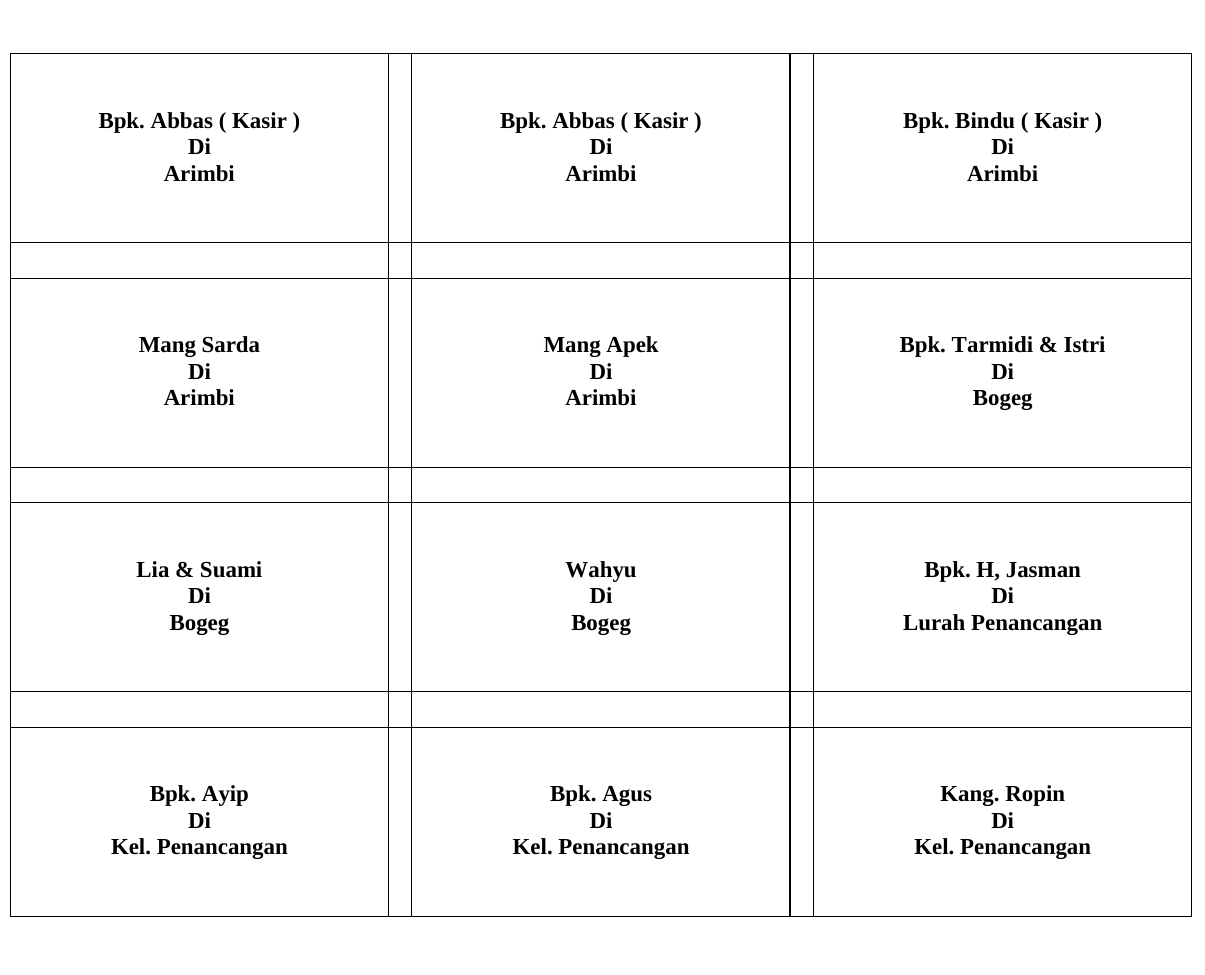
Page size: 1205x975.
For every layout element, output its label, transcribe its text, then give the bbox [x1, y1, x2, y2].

table_cell Bpk. Agus Di Kel. Penancangan [412, 728, 789, 916]
table_cell Kang. Ropin Di Kel. Penancangan [814, 728, 1191, 916]
table_cell [814, 692, 1191, 727]
table_cell [814, 468, 1191, 502]
table_cell [791, 503, 813, 691]
table_cell [389, 243, 411, 278]
table_cell [791, 728, 813, 916]
table_cell Bpk. Tarmidi & Istri Di Bogeg [814, 279, 1191, 467]
table_cell [791, 279, 813, 467]
table_cell [389, 728, 411, 916]
table_cell [791, 243, 813, 278]
table_cell [11, 468, 388, 502]
table_header Bpk. Abbas ( Kasir ) Di Arimbi [412, 54, 789, 242]
table_cell Bpk. Ayip Di Kel. Penancangan [11, 728, 388, 916]
table_cell [389, 468, 411, 502]
table_cell [814, 243, 1191, 278]
table_cell Wahyu Di Bogeg [412, 503, 789, 691]
table_cell [412, 468, 789, 502]
table_cell [412, 692, 789, 727]
table_cell [11, 692, 388, 727]
table_cell Mang Apek Di Arimbi [412, 279, 789, 467]
table_cell Lia & Suami Di Bogeg [11, 503, 388, 691]
table_cell Bpk. H, Jasman Di Lurah Penancangan [814, 503, 1191, 691]
table_cell Mang Sarda Di Arimbi [11, 279, 388, 467]
table_cell [11, 243, 388, 278]
table_header Bpk. Bindu ( Kasir ) Di Arimbi [814, 54, 1191, 242]
table_header [791, 54, 813, 242]
table_header Bpk. Abbas ( Kasir ) Di Arimbi [11, 54, 388, 242]
table_cell [389, 503, 411, 691]
table_cell [389, 279, 411, 467]
table_header [389, 54, 411, 242]
table_cell [412, 243, 789, 278]
table_cell [791, 468, 813, 502]
table_cell [389, 692, 411, 727]
table_cell [791, 692, 813, 727]
